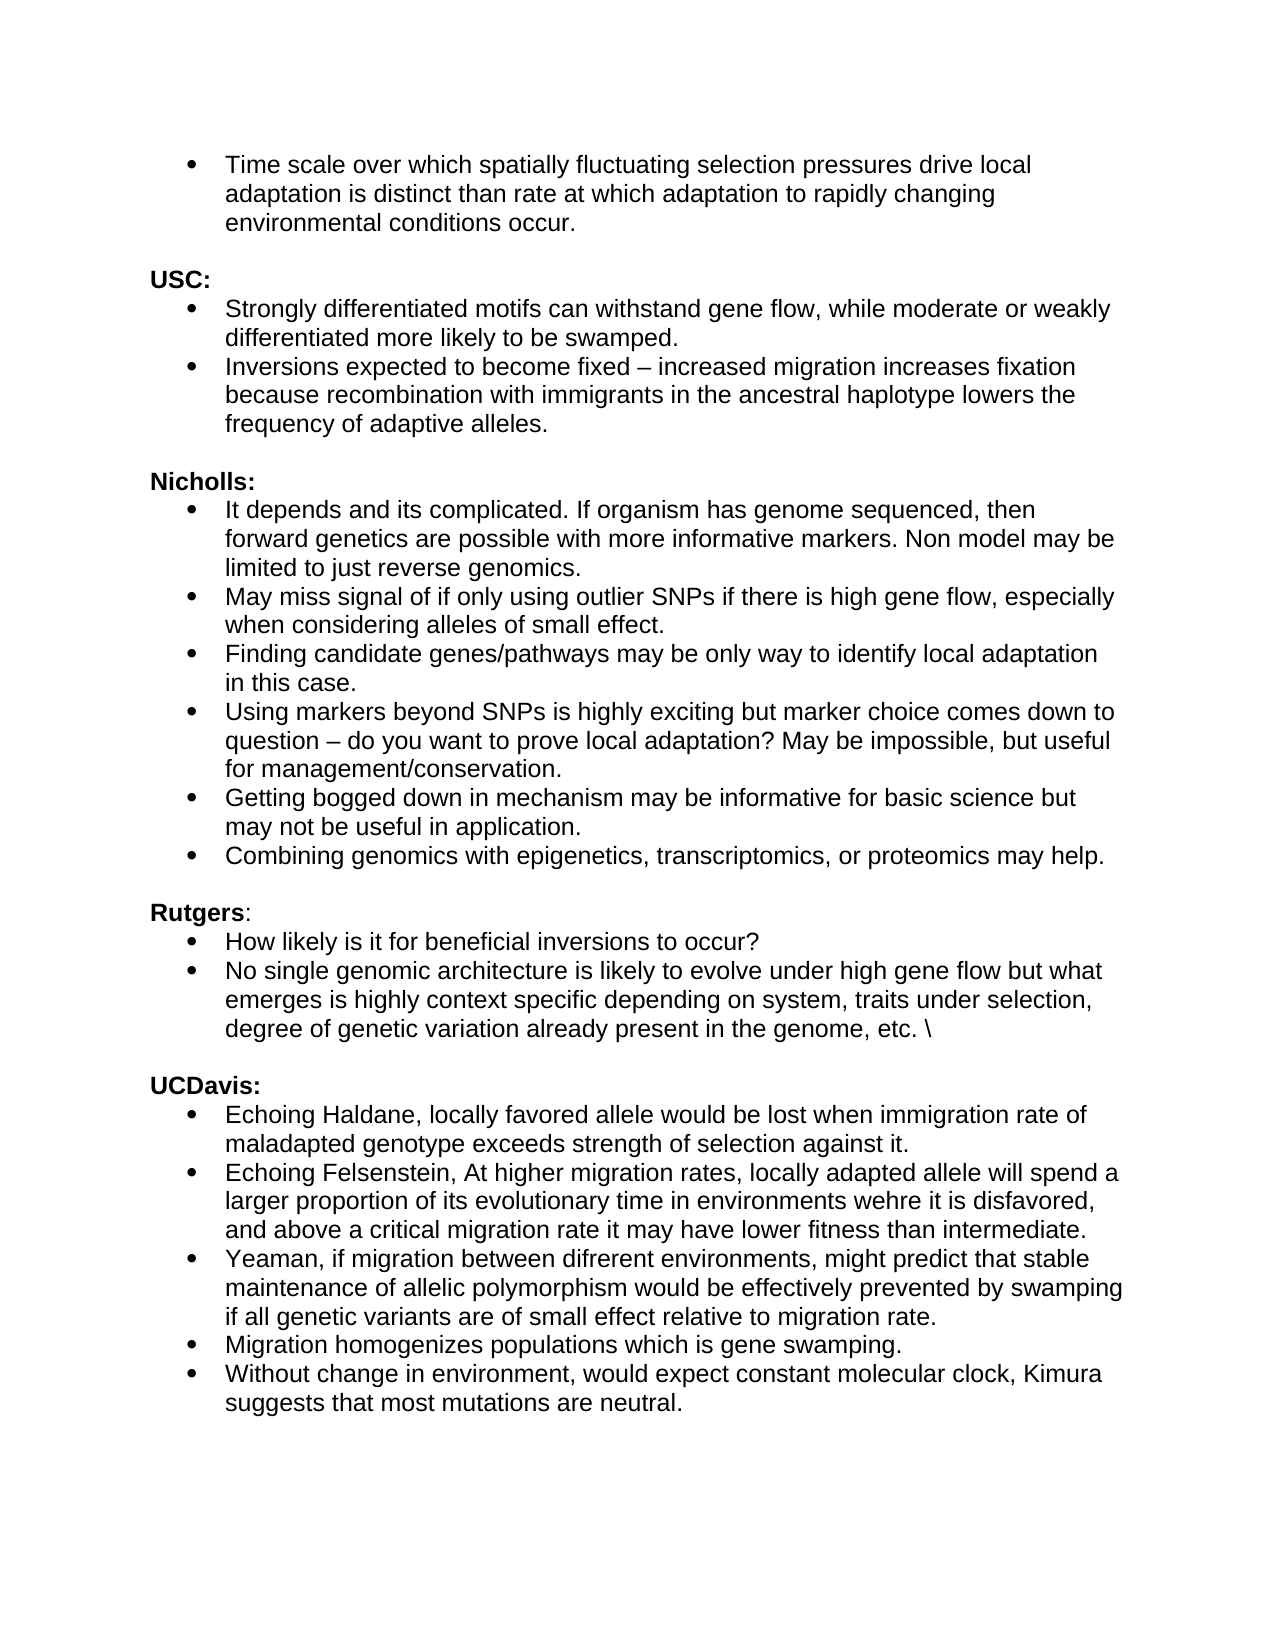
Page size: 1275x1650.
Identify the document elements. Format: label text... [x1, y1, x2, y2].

list May miss signal of if only using outlier SNPs if there is high gene flow, especially when considering alleles of small effect. [187, 582, 1125, 639]
list Combining genomics with epigenetics, transcriptomics, or proteomics may help. [187, 841, 1125, 870]
list No single genomic architecture is likely to evolve under high gene flow but what emerges is highly context specific depending on system, traits under selection, degree of genetic variation already present in the genome, etc. \ [187, 956, 1125, 1042]
list Echoing Haldane, locally favored allele would be lost when immigration rate of maladapted genotype exceeds strength of selection against it. [187, 1100, 1125, 1157]
list Inversions expected to become fixed – increased migration increases fixation because recombination with immigrants in the ancestral haplotype lowers the frequency of adaptive alleles. [187, 351, 1125, 438]
list Without change in environment, would expect constant molecular clock, Kimura suggests that most mutations are neutral. [187, 1359, 1125, 1417]
list Echoing Felsenstein, At higher migration rates, locally adapted allele will spend a larger proportion of its evolutionary time in environments wehre it is disfavored, and above a critical migration rate it may have lower fitness than intermediate. [187, 1157, 1125, 1244]
text Rutgers: [150, 898, 1125, 927]
list Getting bogged down in mechanism may be informative for basic science but may not be useful in application. [187, 783, 1125, 841]
list Strongly differentiated motifs can withstand gene flow, while moderate or weakly differentiated more likely to be swamped. [187, 294, 1125, 351]
text Nicholls: [150, 467, 1125, 495]
list It depends and its complicated. If organism has genome sequenced, then forward genetics are possible with more informative markers. Non model may be limited to just reverse genomics. [187, 495, 1125, 582]
list Finding candidate genes/pathways may be only way to identify local adaptation in this case. [187, 639, 1125, 697]
list Time scale over which spatially fluctuating selection pressures drive local adaptation is distinct than rate at which adaptation to rapidly changing environmental conditions occur. [187, 150, 1125, 236]
list Yeaman, if migration between difrerent environments, might predict that stable maintenance of allelic polymorphism would be effectively prevented by swamping if all genetic variants are of small effect relative to migration rate. [187, 1244, 1125, 1330]
list Migration homogenizes populations which is gene swamping. [187, 1330, 1125, 1359]
text USC: [150, 265, 1125, 294]
list Using markers beyond SNPs is highly exciting but marker choice comes down to question – do you want to prove local adaptation? May be impossible, but useful for management/conservation. [187, 697, 1125, 783]
list How likely is it for beneficial inversions to occur? [187, 927, 1125, 956]
text UCDavis: [150, 1071, 1125, 1100]
